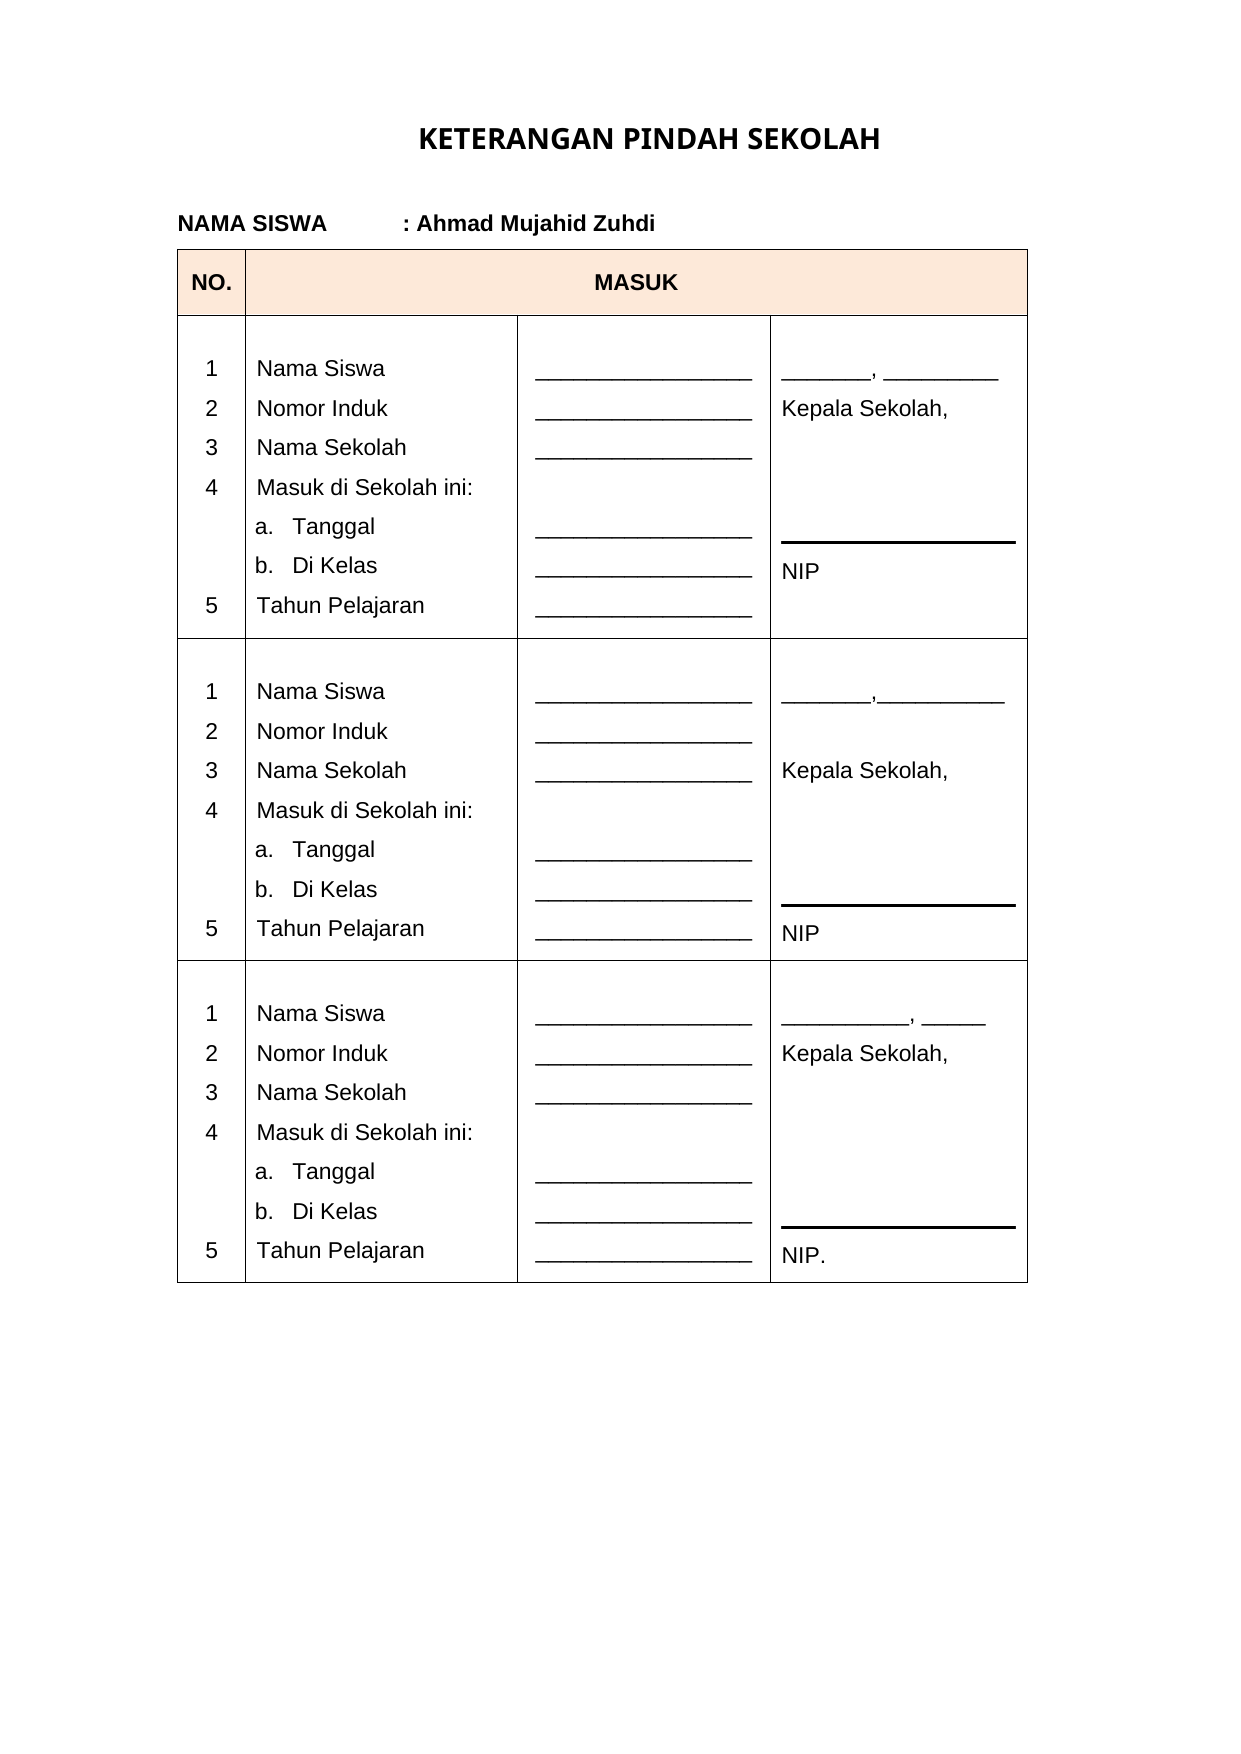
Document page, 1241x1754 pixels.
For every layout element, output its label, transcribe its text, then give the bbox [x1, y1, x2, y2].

table_cell Nama Siswa Nomor Induk Nama Sekolah Masuk di Sekolah ini: Tanggal Di Kelas Tahun Pelajaran [246, 961, 517, 1282]
table_cell _________________ _________________ _________________ _________________ _________________ _________________ [518, 639, 770, 960]
table_cell 1 2 3 4 5 [178, 316, 245, 638]
table_cell 1 2 3 4 5 [178, 961, 245, 1282]
text NAMA SISWA : Ahmad Mujahid Zuhdi [177, 209, 1122, 236]
text KETERANGAN PINDAH SEKOLAH [177, 118, 1122, 158]
table_cell _________________ _________________ _________________ _________________ _________________ _________________ [518, 961, 770, 1282]
table_header MASUK [246, 250, 1027, 314]
table_cell __________, _____ Kepala Sekolah, NIP. [771, 961, 1027, 1282]
table_cell Nama Siswa Nomor Induk Nama Sekolah Masuk di Sekolah ini: Tanggal Di Kelas Tahun Pelajaran [246, 639, 517, 960]
table_cell _________________ _________________ _________________ _________________ _________________ _________________ [518, 316, 770, 638]
table_cell Nama Siswa Nomor Induk Nama Sekolah Masuk di Sekolah ini: Tanggal Di Kelas Tahun Pelajaran [246, 316, 517, 638]
table_cell 1 2 3 4 5 [178, 639, 245, 960]
table_cell _______,__________ Kepala Sekolah, NIP [771, 639, 1027, 960]
table_cell _______, _________ Kepala Sekolah, NIP [771, 316, 1027, 638]
table_header NO. [178, 250, 245, 314]
